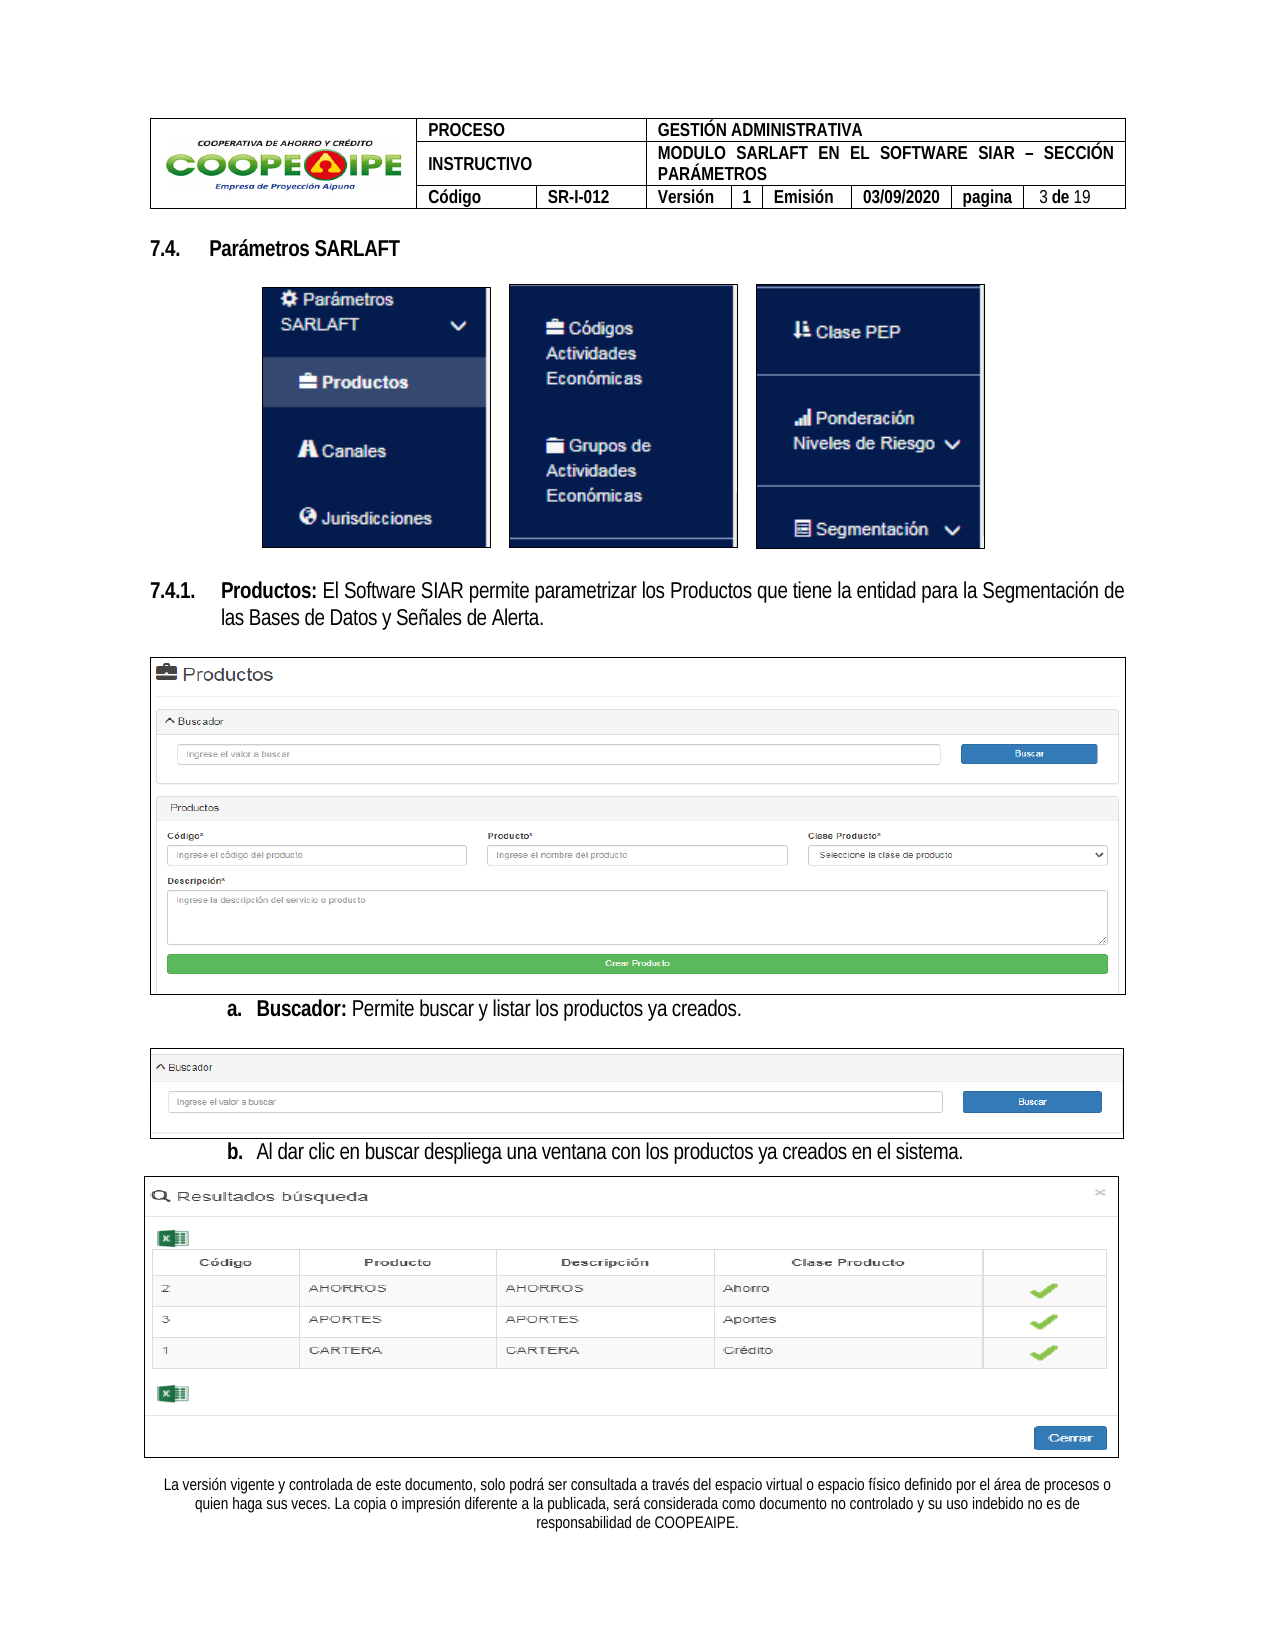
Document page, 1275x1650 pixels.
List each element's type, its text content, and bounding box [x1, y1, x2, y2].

list Al dar clic en buscar despliega una ventana con los productos ya creados en el sistema. [227, 1138, 1125, 1164]
list Buscador: Permite buscar y listar los productos ya creados. [227, 995, 1125, 1021]
picture [161, 133, 406, 193]
list Parámetros SARLAFT [150, 235, 1125, 261]
picture [510, 285, 737, 547]
picture [151, 658, 1125, 994]
list Productos: El Software SIAR permite parametrizar los Productos que tiene la entidad para la Segmentación de las Bases de Datos y Señales de Alerta. [150, 577, 1125, 630]
picture [757, 285, 984, 548]
picture [145, 1177, 1118, 1457]
picture [151, 1049, 1123, 1138]
picture [263, 288, 490, 547]
